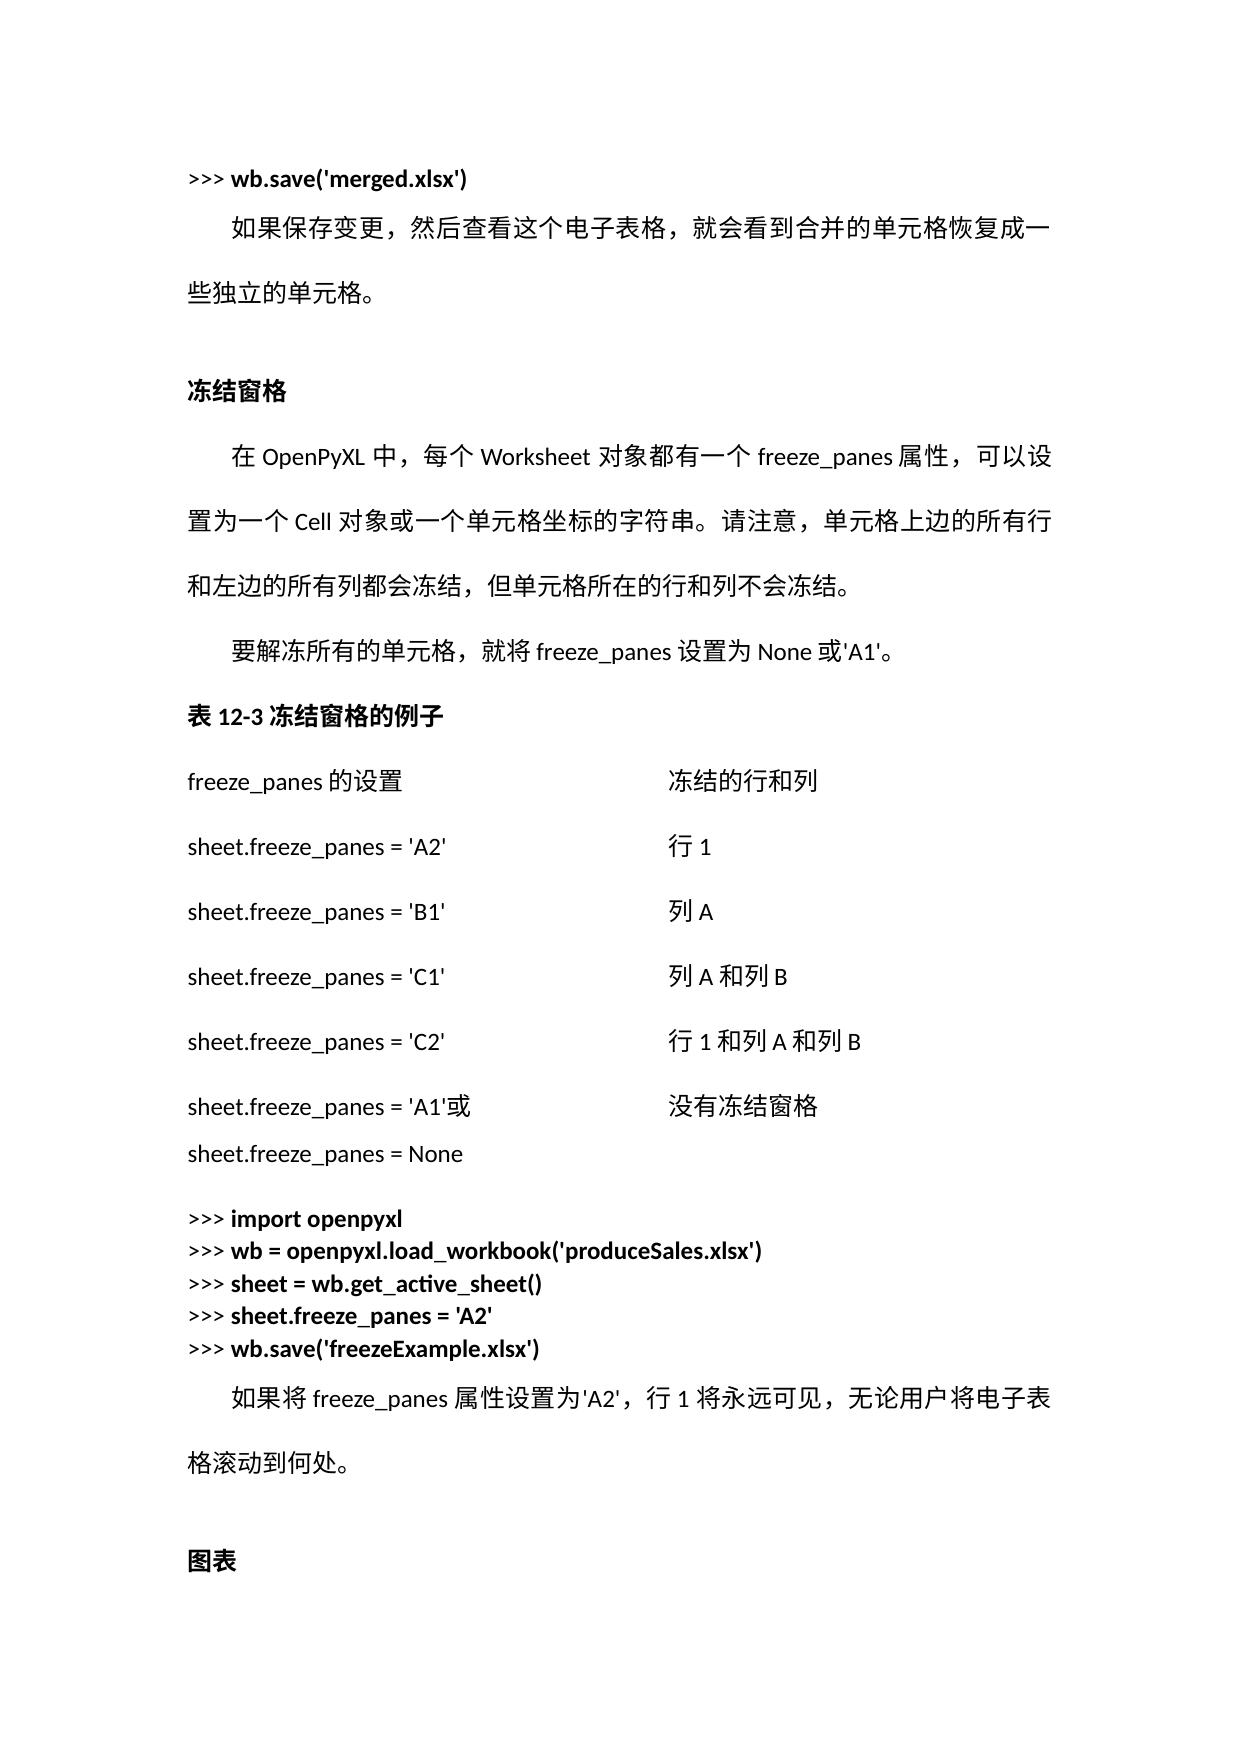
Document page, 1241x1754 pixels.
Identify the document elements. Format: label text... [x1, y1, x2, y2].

text 在OpenPyXL 中，每个Worksheet 对象都有一个freeze_panes属性，可以设置为一个Cell 对象或一个单元格坐标的字符串。请注意，单元格上边的所有行和左边的所有列都会冻结，但单元格所在的行和列不会冻结。 [187, 422, 1053, 617]
text sheet.freeze_panes = 'C1' 列A 和列B [187, 942, 1053, 1007]
text >>> wb.save('freezeExample.xlsx') [187, 1332, 1053, 1364]
text sheet.freeze_panes = 'B1' 列A [187, 877, 1053, 942]
text 如果保存变更，然后查看这个电子表格，就会看到合并的单元格恢复成一些独立的单元格。 [187, 194, 1053, 324]
text 表12-3 冻结窗格的例子 [187, 682, 1053, 747]
text >>> import openpyxl [187, 1202, 1053, 1234]
text sheet.freeze_panes = 'C2' 行1 和列A 和列B [187, 1007, 1053, 1072]
text sheet.freeze_panes = 'A1'或 没有冻结窗格 [187, 1072, 1053, 1137]
text sheet.freeze_panes = 'A2' 行1 [187, 812, 1053, 877]
text 冻结窗格 [187, 357, 1053, 422]
text >>> sheet.freeze_panes = 'A2' [187, 1299, 1053, 1332]
text >>> wb = openpyxl.load_workbook('produceSales.xlsx') [187, 1234, 1053, 1267]
text 要解冻所有的单元格，就将freeze_panes 设置为None 或'A1'。 [187, 617, 1053, 682]
text 如果将freeze_panes 属性设置为'A2'，行1 将永远可见，无论用户将电子表格滚动到何处。 [187, 1364, 1053, 1494]
text >>> wb.save('merged.xlsx') [187, 162, 1053, 194]
text sheet.freeze_panes = None [187, 1137, 1053, 1169]
text >>> sheet = wb.get_active_sheet() [187, 1267, 1053, 1299]
text 图表 [187, 1527, 1053, 1592]
text freeze_panes 的设置 冻结的行和列 [187, 747, 1053, 812]
